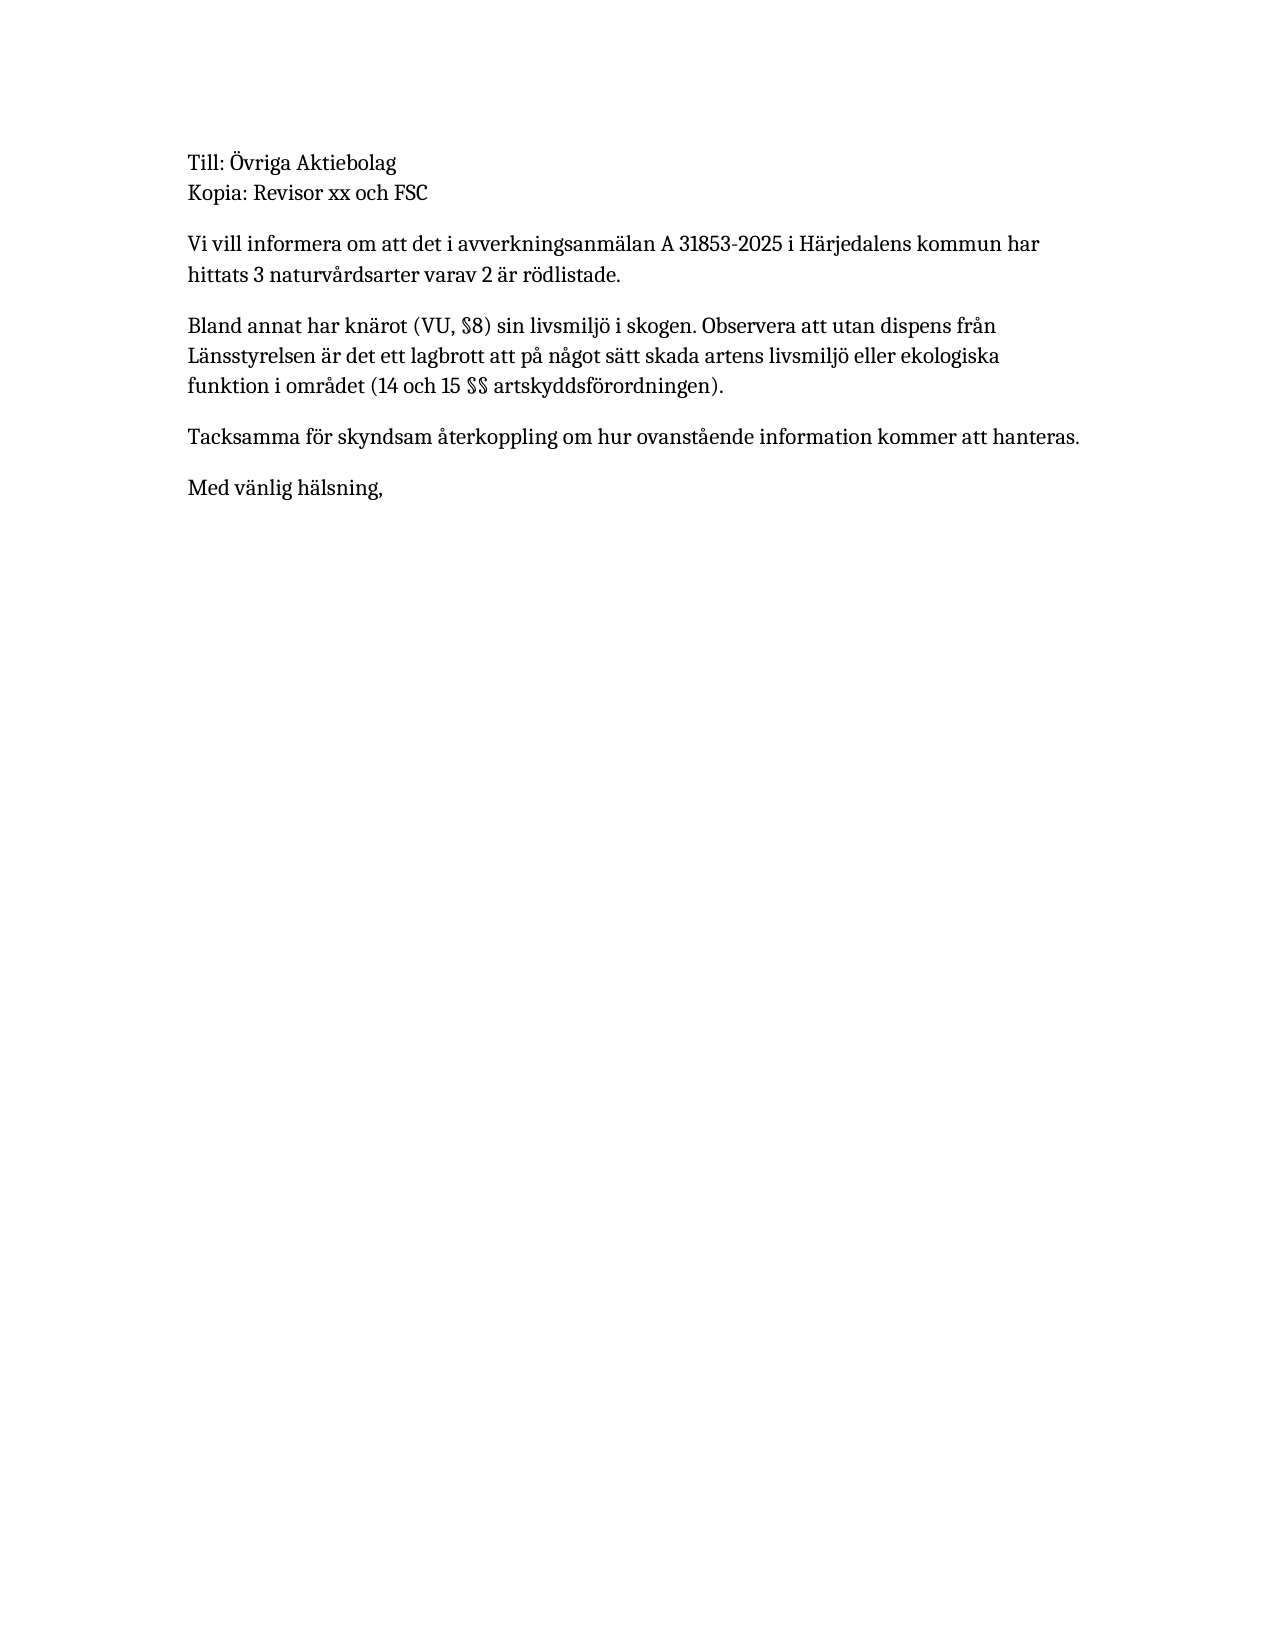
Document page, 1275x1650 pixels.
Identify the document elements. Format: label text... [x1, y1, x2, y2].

text Med vänlig hälsning, [187, 475, 1087, 532]
text Till: Övriga Aktiebolag Kopia: Revisor xx och FSC [187, 150, 1087, 207]
text Tacksamma för skyndsam återkoppling om hur ovanstående information kommer att hanteras. [187, 424, 1087, 450]
text Vi vill informera om att det i avverkningsanmälan A 31853-2025 i Härjedalens kommun har hittats 3 naturvårdsarter varav 2 är rödlistade. [187, 231, 1087, 288]
text Bland annat har knärot (VU, §8) sin livsmiljö i skogen. Observera att utan dispens från Länsstyrelsen är det ett lagbrott att på något sätt skada artens livsmiljö eller ekologiska funktion i området (14 och 15 §§ artskyddsförordningen). [187, 312, 1087, 399]
